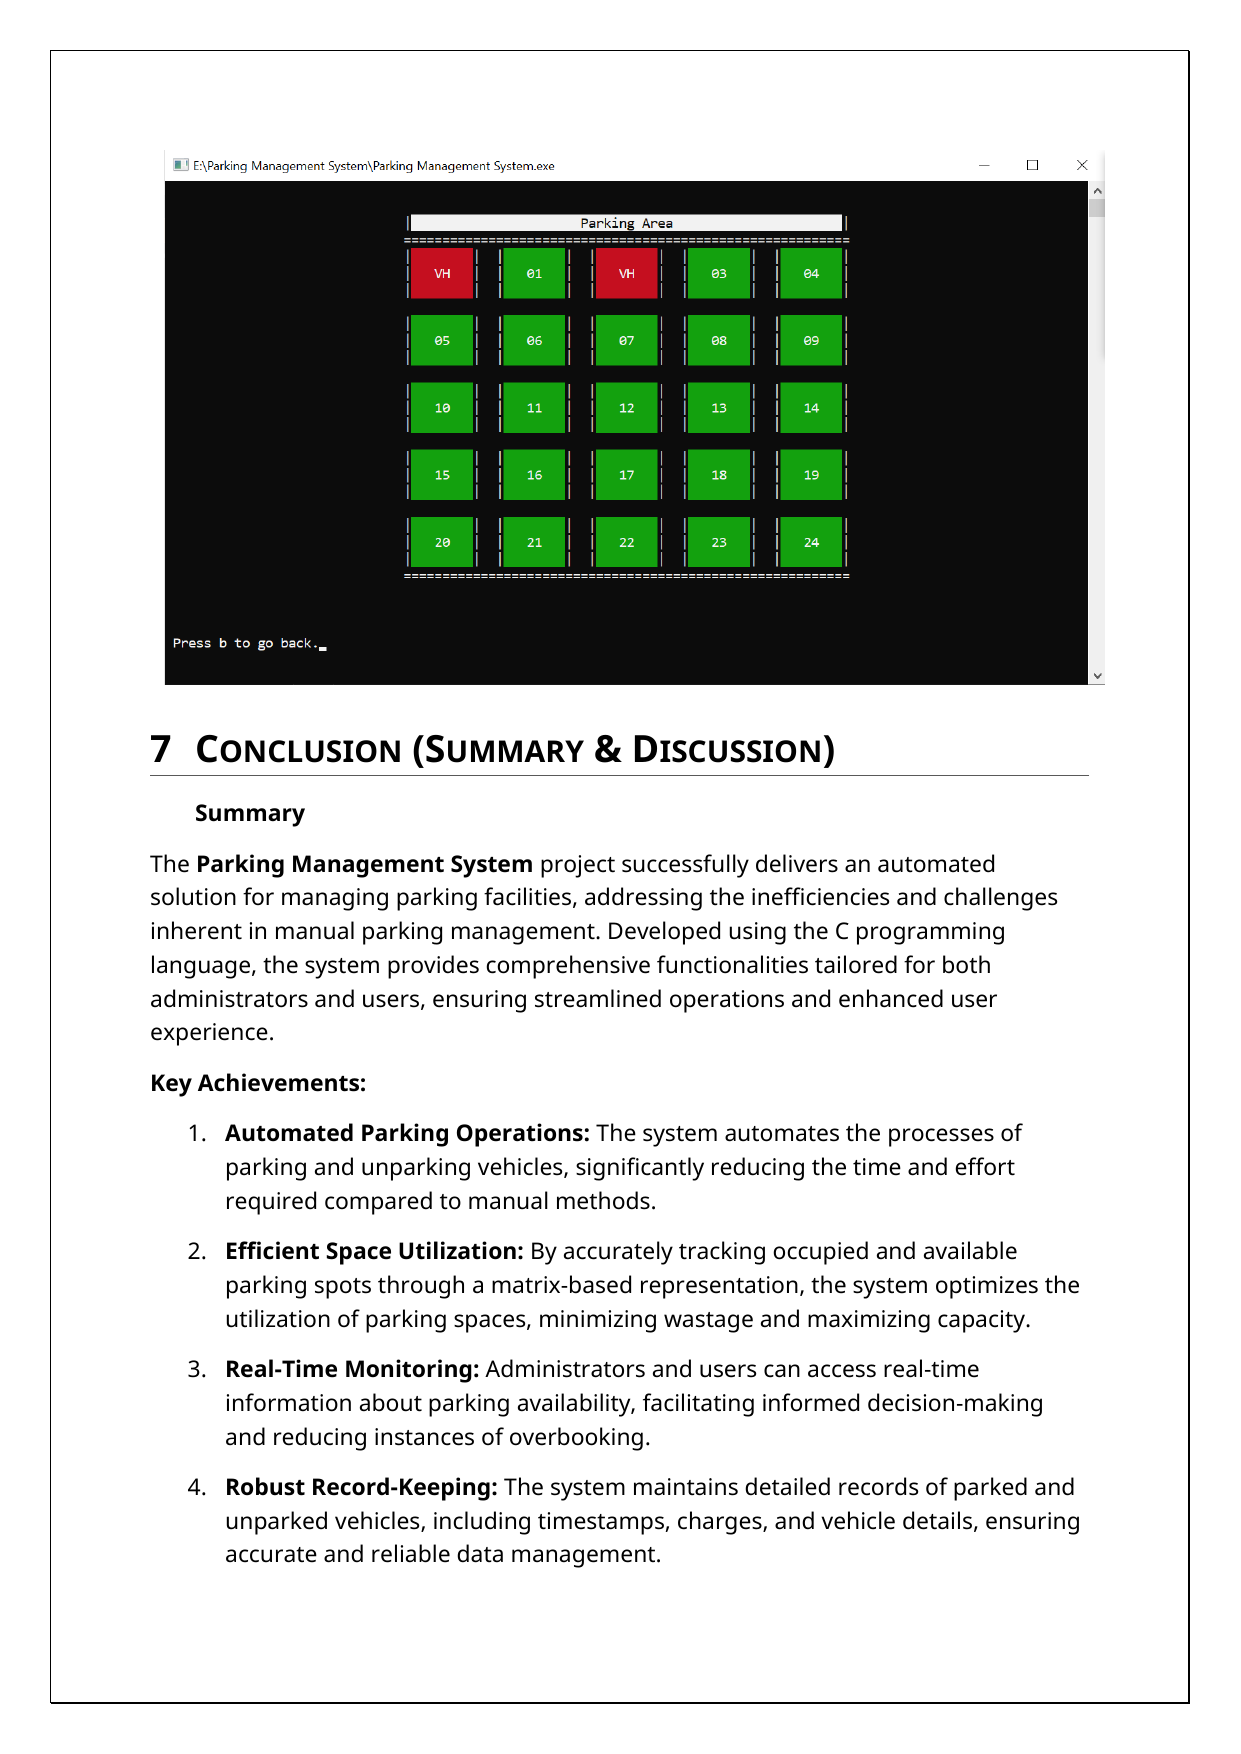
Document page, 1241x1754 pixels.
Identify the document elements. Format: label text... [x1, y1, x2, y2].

list Efficient Space Utilization: By accurately tracking occupied and available parking spots through a matrix-based representation, the system optimizes the utilization of parking spaces, minimizing wastage and maximizing capacity. [187, 1235, 1089, 1334]
text The Parking Management System project successfully delivers an automated solution for managing parking facilities, addressing the inefficiencies and challenges inherent in manual parking management. Developed using the C programming language, the system provides comprehensive functionalities tailored for both administrators and users, ensuring streamlined operations and enhanced user experience. [150, 847, 1089, 1047]
text Summary [195, 797, 1089, 828]
list Automated Parking Operations: The system automates the processes of parking and unparking vehicles, significantly reducing the time and effort required compared to manual methods. [187, 1117, 1089, 1216]
list Real-Time Monitoring: Administrators and users can access real-time information about parking availability, facilitating informed decision-making and reducing instances of overbooking. [187, 1353, 1089, 1452]
subtitle Conclusion (Summary & Discussion) [150, 722, 1089, 775]
list Robust Record-Keeping: The system maintains detailed records of parked and unparked vehicles, including timestamps, charges, and vehicle details, ensuring accurate and reliable data management. [187, 1471, 1089, 1569]
picture [164, 150, 1105, 685]
text Key Achievements: [150, 1067, 1089, 1098]
